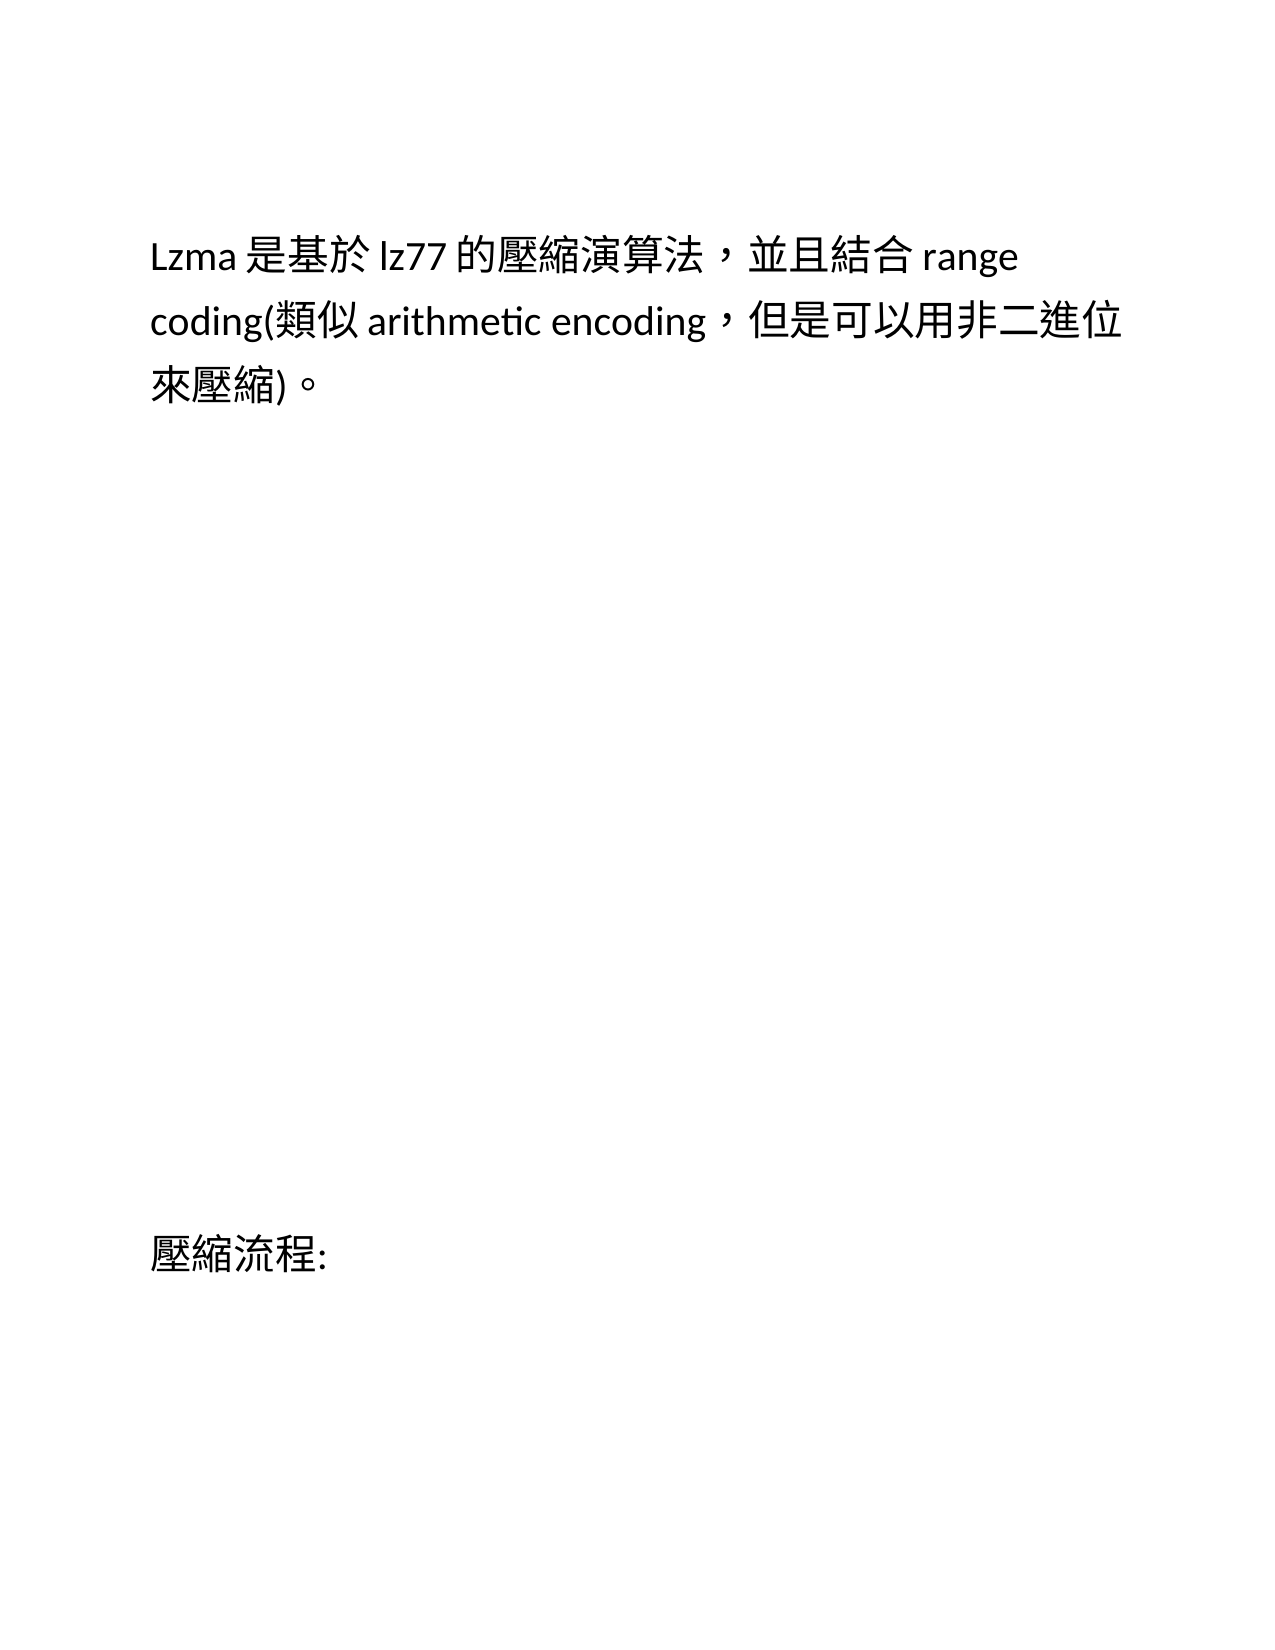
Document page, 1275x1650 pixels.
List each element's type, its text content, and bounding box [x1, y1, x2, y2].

text 壓縮流程: [150, 1221, 1125, 1281]
text Lzma是基於lz77的壓縮演算法，並且結合range coding(類似arithmetic encoding，但是可以用非二進位來壓縮)。 [150, 222, 1125, 412]
